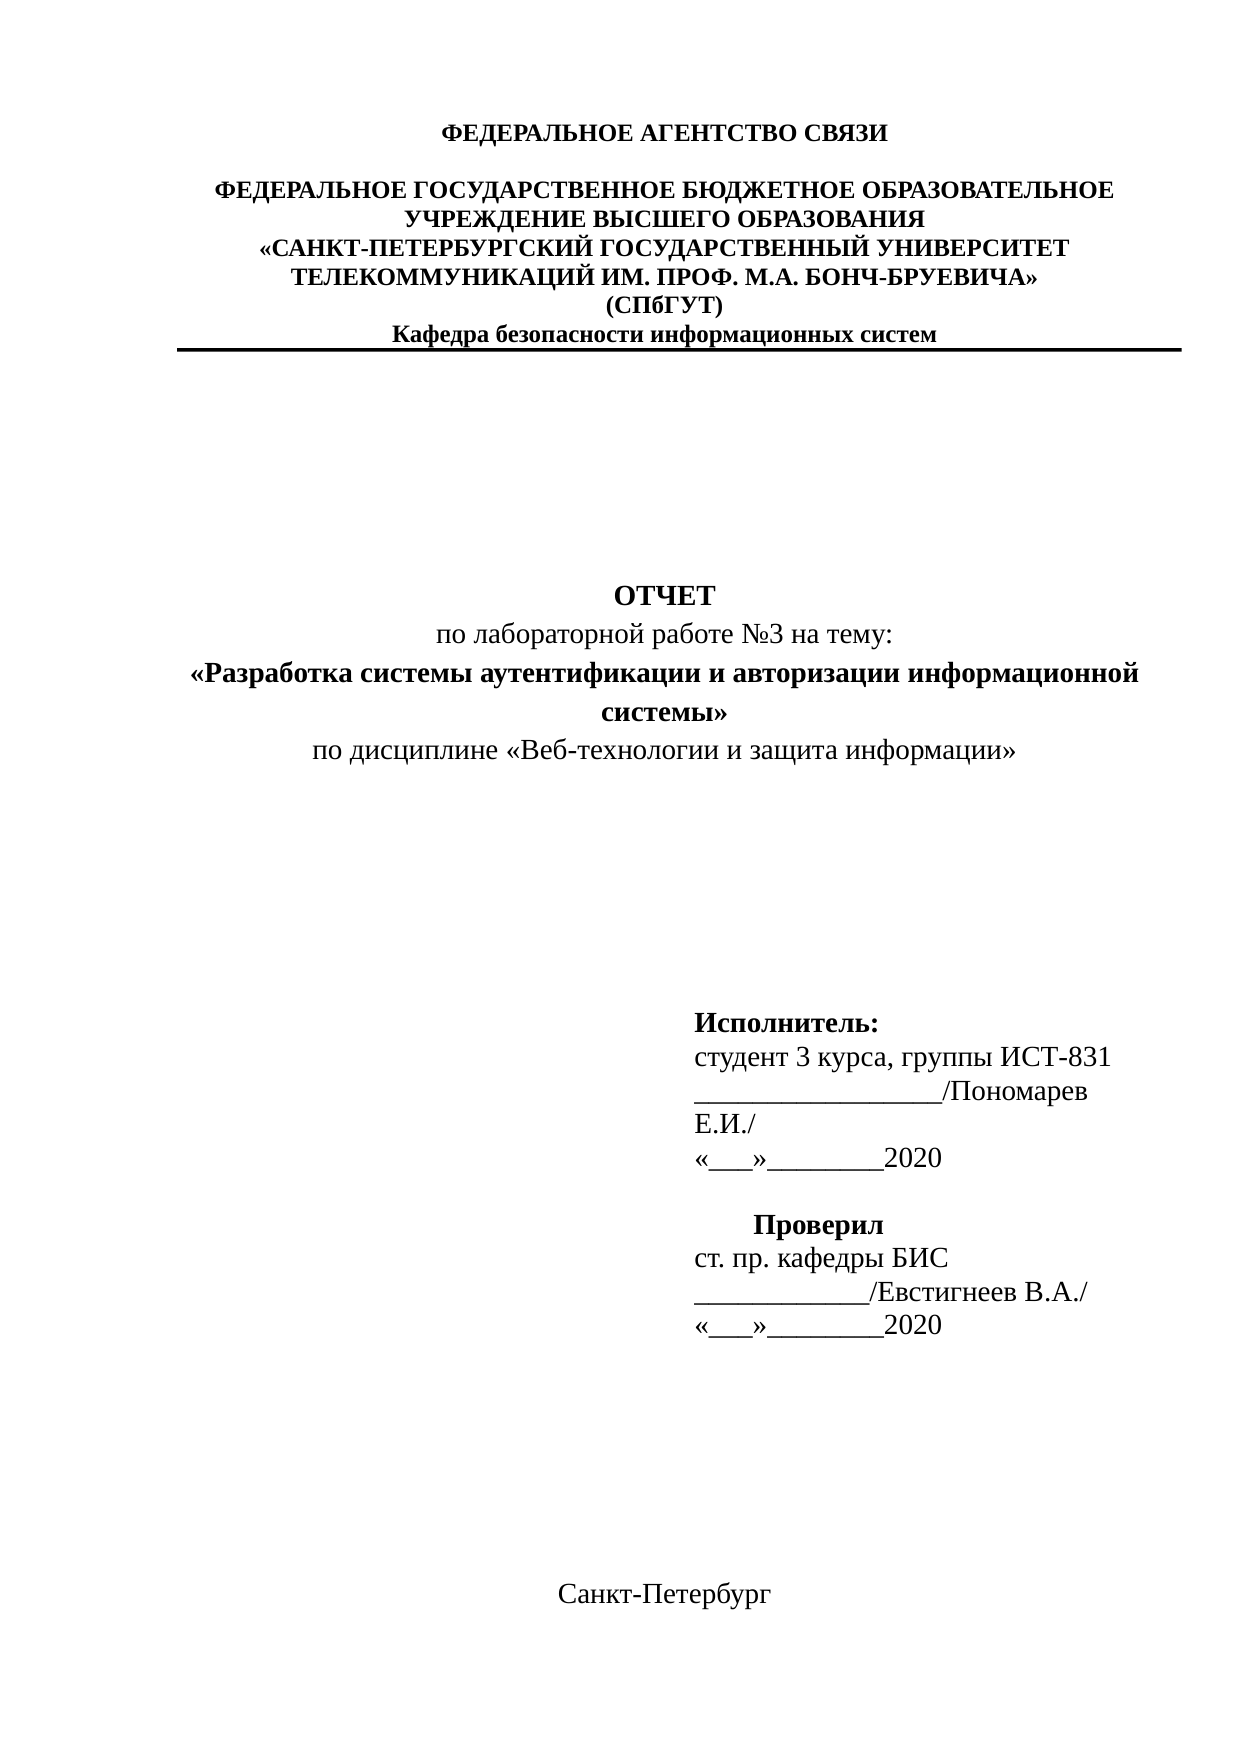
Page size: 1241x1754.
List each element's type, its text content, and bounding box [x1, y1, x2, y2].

text по дисциплине «Веб-технологии и защита информации» [177, 732, 1152, 766]
text (СПбГУТ) [177, 291, 1152, 319]
text по лабораторной работе №3 на тему: [177, 617, 1152, 650]
text _________________/Пономарев Е.И./ [694, 1073, 1152, 1140]
text Санкт-Петербург [177, 1576, 1152, 1609]
text ____________/Евстигнеев В.А./ [694, 1274, 1152, 1307]
text «САНКТ-ПЕТЕРБУРГСКИЙ ГОСУДАРСТВЕННЫЙ УНИВЕРСИТЕТ ТЕЛЕКОММУНИКАЦИЙ ИМ. ПРОФ. М.А. БОНЧ-БРУЕВИЧА» [177, 233, 1152, 291]
text Проверил [694, 1207, 1152, 1240]
text Кафедра безопасности информационных систем [177, 319, 1152, 348]
text «Разработка системы аутентификации и авторизации информационной системы» [177, 655, 1152, 727]
text ст. пр. кафедры БИС [694, 1240, 1152, 1274]
text ФЕДЕРАЛЬНОЕ АГЕНТСТВО СВЯЗИ [177, 118, 1152, 147]
text «___»________2020 [694, 1140, 1152, 1173]
text ФЕДЕРАЛЬНОЕ ГОСУДАРСТВЕННОЕ БЮДЖЕТНОЕ ОБРАЗОВАТЕЛЬНОЕ УЧРЕЖДЕНИЕ ВЫСШЕГО ОБРАЗОВАНИЯ [177, 176, 1152, 233]
text ОТЧЕТ [177, 578, 1152, 612]
text Исполнитель: [694, 1006, 1152, 1039]
text студент 3 курса, группы ИСТ-831 [694, 1039, 1152, 1073]
text «___»________2020 [694, 1307, 1152, 1341]
